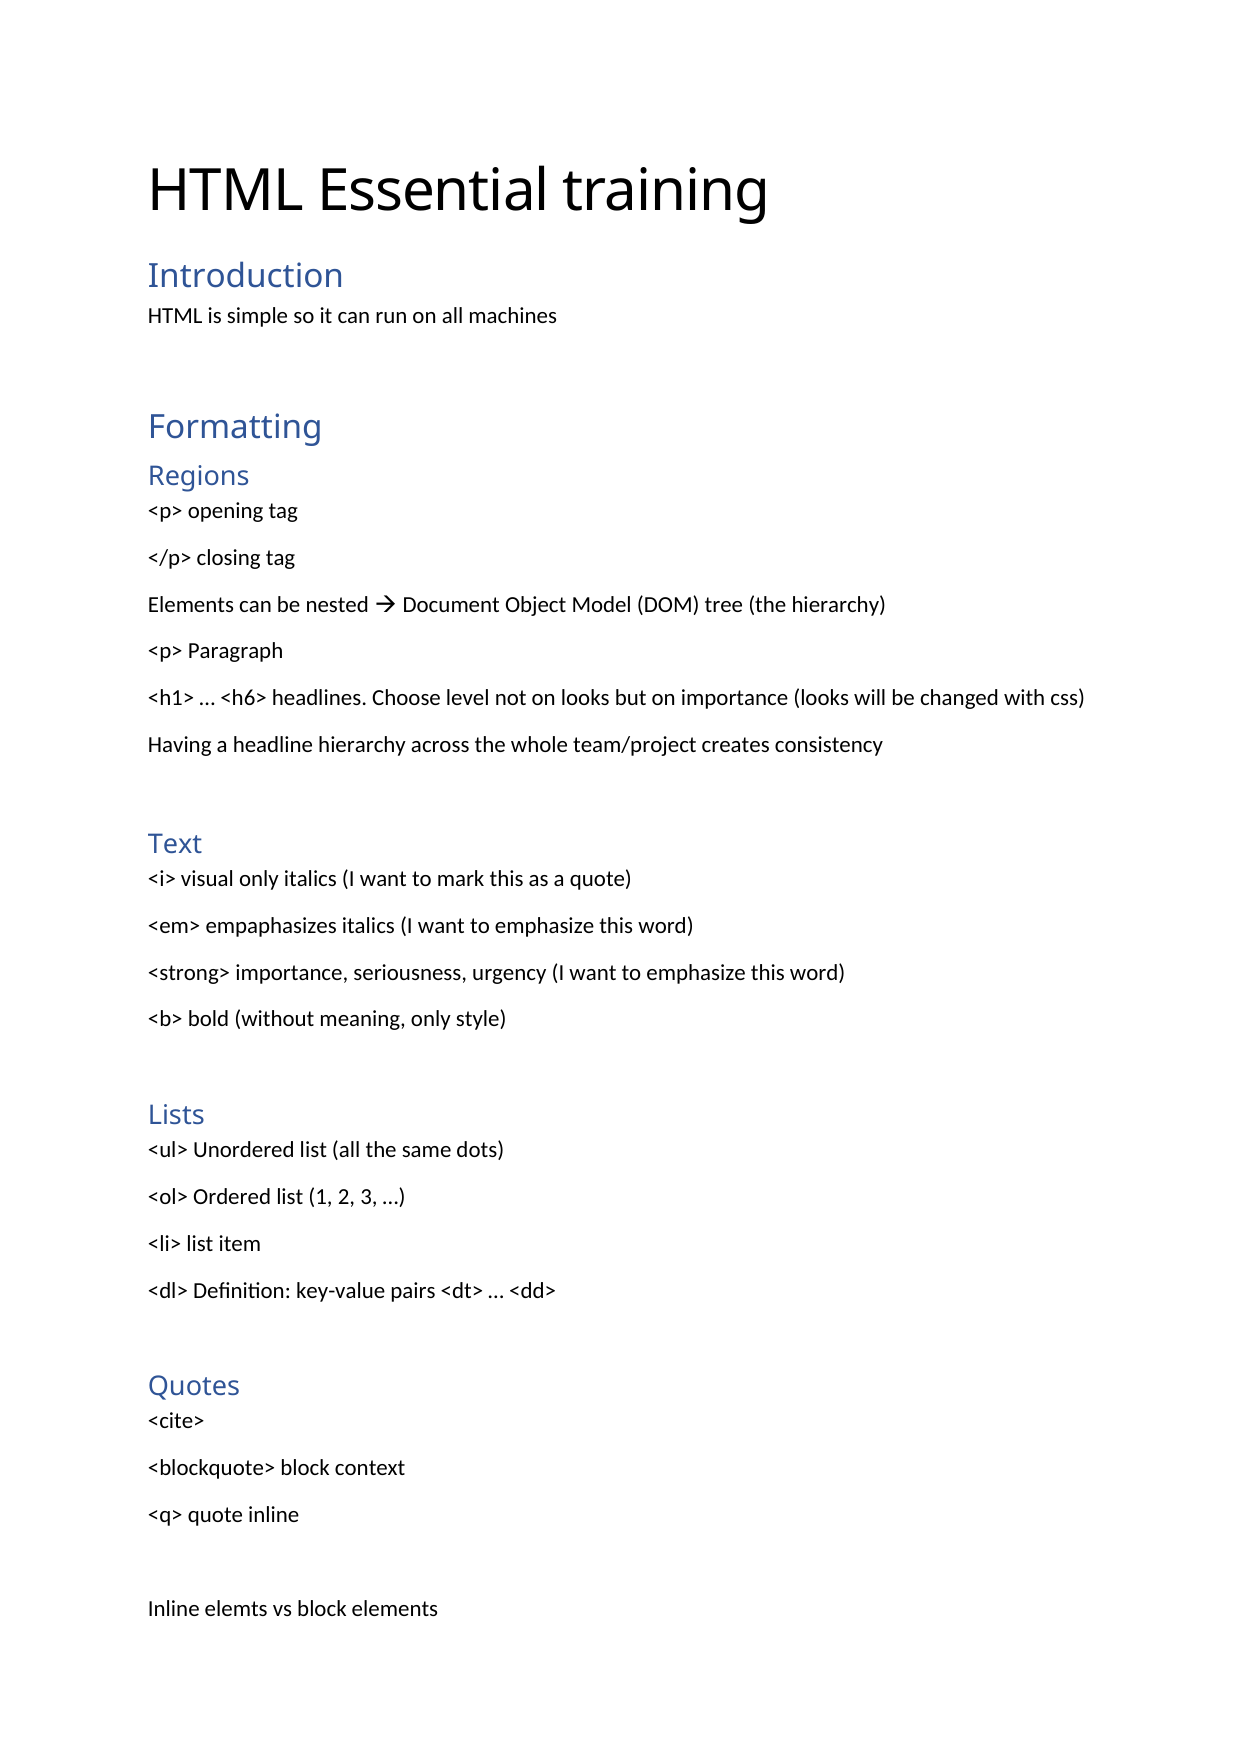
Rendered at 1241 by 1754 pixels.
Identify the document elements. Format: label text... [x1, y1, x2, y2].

text <blockquote> block context [148, 1453, 1093, 1481]
text <q> quote inline [148, 1500, 1093, 1528]
text <strong> importance, seriousness, urgency (I want to emphasize this word) [148, 958, 1093, 986]
text <li> list item [148, 1229, 1093, 1257]
subtitle Quotes [148, 1367, 1093, 1403]
text <ol> Ordered list (1, 2, 3, …) [148, 1182, 1093, 1210]
text HTML is simple so it can run on all machines [148, 301, 1093, 329]
text Having a headline hierarchy across the whole team/project creates consistency [148, 730, 1093, 758]
text <p> Paragraph [148, 637, 1093, 665]
text <b> bold (without meaning, only style) [148, 1004, 1093, 1033]
text </p> closing tag [148, 543, 1093, 571]
text <cite> [148, 1406, 1093, 1434]
text <ul> Unordered list (all the same dots) [148, 1135, 1093, 1163]
text Inline elemts vs block elements [148, 1594, 1093, 1622]
subtitle Text [148, 824, 1093, 861]
text <dl> Definition: key-value pairs <dt> … <dd> [148, 1276, 1093, 1304]
title HTML Essential training [148, 148, 1093, 227]
text <i> visual only italics (I want to mark this as a quote) [148, 864, 1093, 892]
text <em> empaphasizes italics (I want to emphasize this word) [148, 911, 1093, 939]
subtitle Regions [148, 456, 1093, 493]
subtitle Lists [148, 1095, 1093, 1132]
subtitle Introduction [148, 252, 1093, 297]
text Elements can be nested Document Object Model (DOM) tree (the hierarchy) [148, 590, 1093, 618]
subtitle Formatting [148, 403, 1093, 448]
text <p> opening tag [148, 496, 1093, 524]
text <h1> … <h6> headlines. Choose level not on looks but on importance (looks will be changed with css) [148, 683, 1093, 712]
